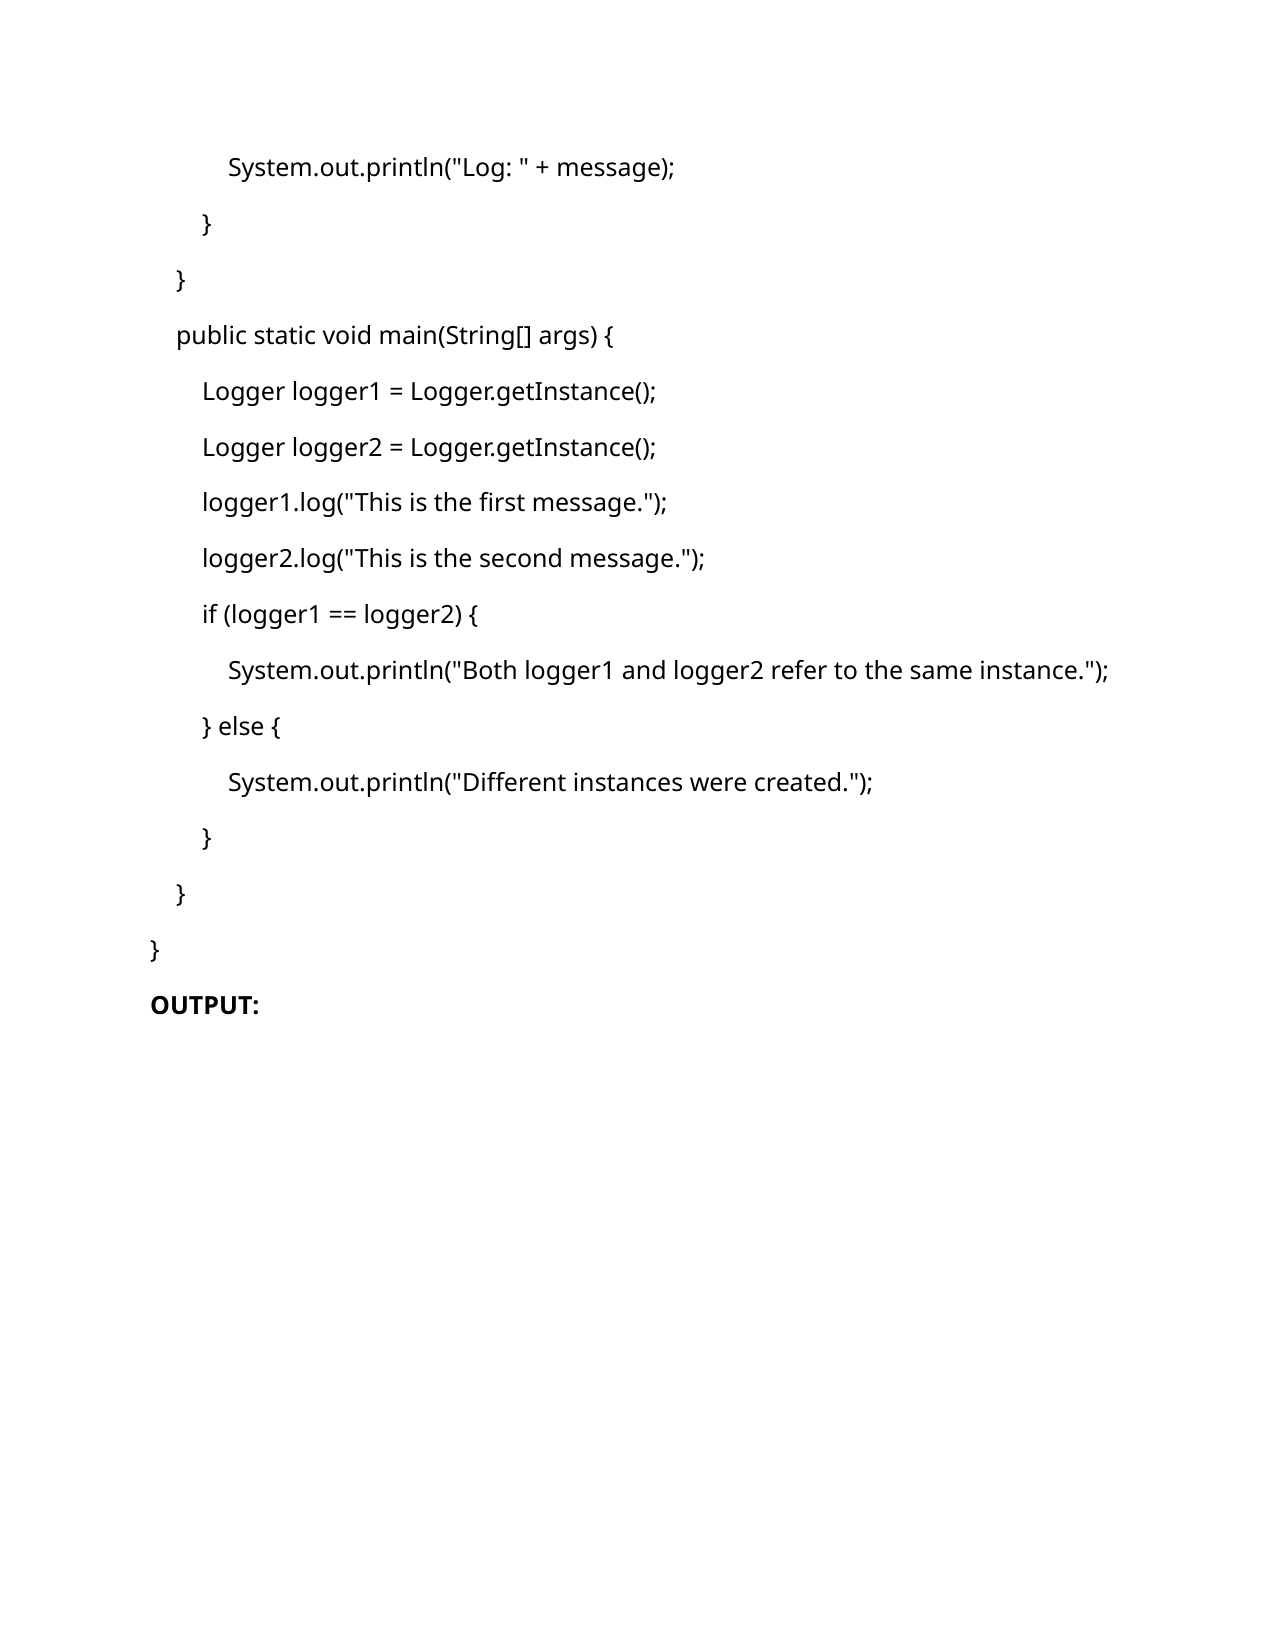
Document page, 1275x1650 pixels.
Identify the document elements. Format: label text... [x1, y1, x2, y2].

text } [150, 876, 1125, 910]
text public static void main(String[] args) { [150, 317, 1125, 352]
text System.out.println("Log: " + message); [150, 150, 1125, 184]
text Logger logger2 = Logger.getInstance(); [150, 429, 1125, 463]
text } else { [150, 708, 1125, 742]
text } [150, 932, 1125, 966]
text if (logger1 == logger2) { [150, 597, 1125, 631]
text } [150, 262, 1125, 296]
text OUTPUT: [150, 987, 1125, 1022]
text System.out.println("Different instances were created."); [150, 764, 1125, 798]
text System.out.println("Both logger1 and logger2 refer to the same instance."); [150, 652, 1125, 687]
text logger2.log("This is the second message."); [150, 541, 1125, 575]
text } [150, 820, 1125, 854]
text logger1.log("This is the first message."); [150, 485, 1125, 519]
text Logger logger1 = Logger.getInstance(); [150, 373, 1125, 407]
text } [150, 206, 1125, 240]
